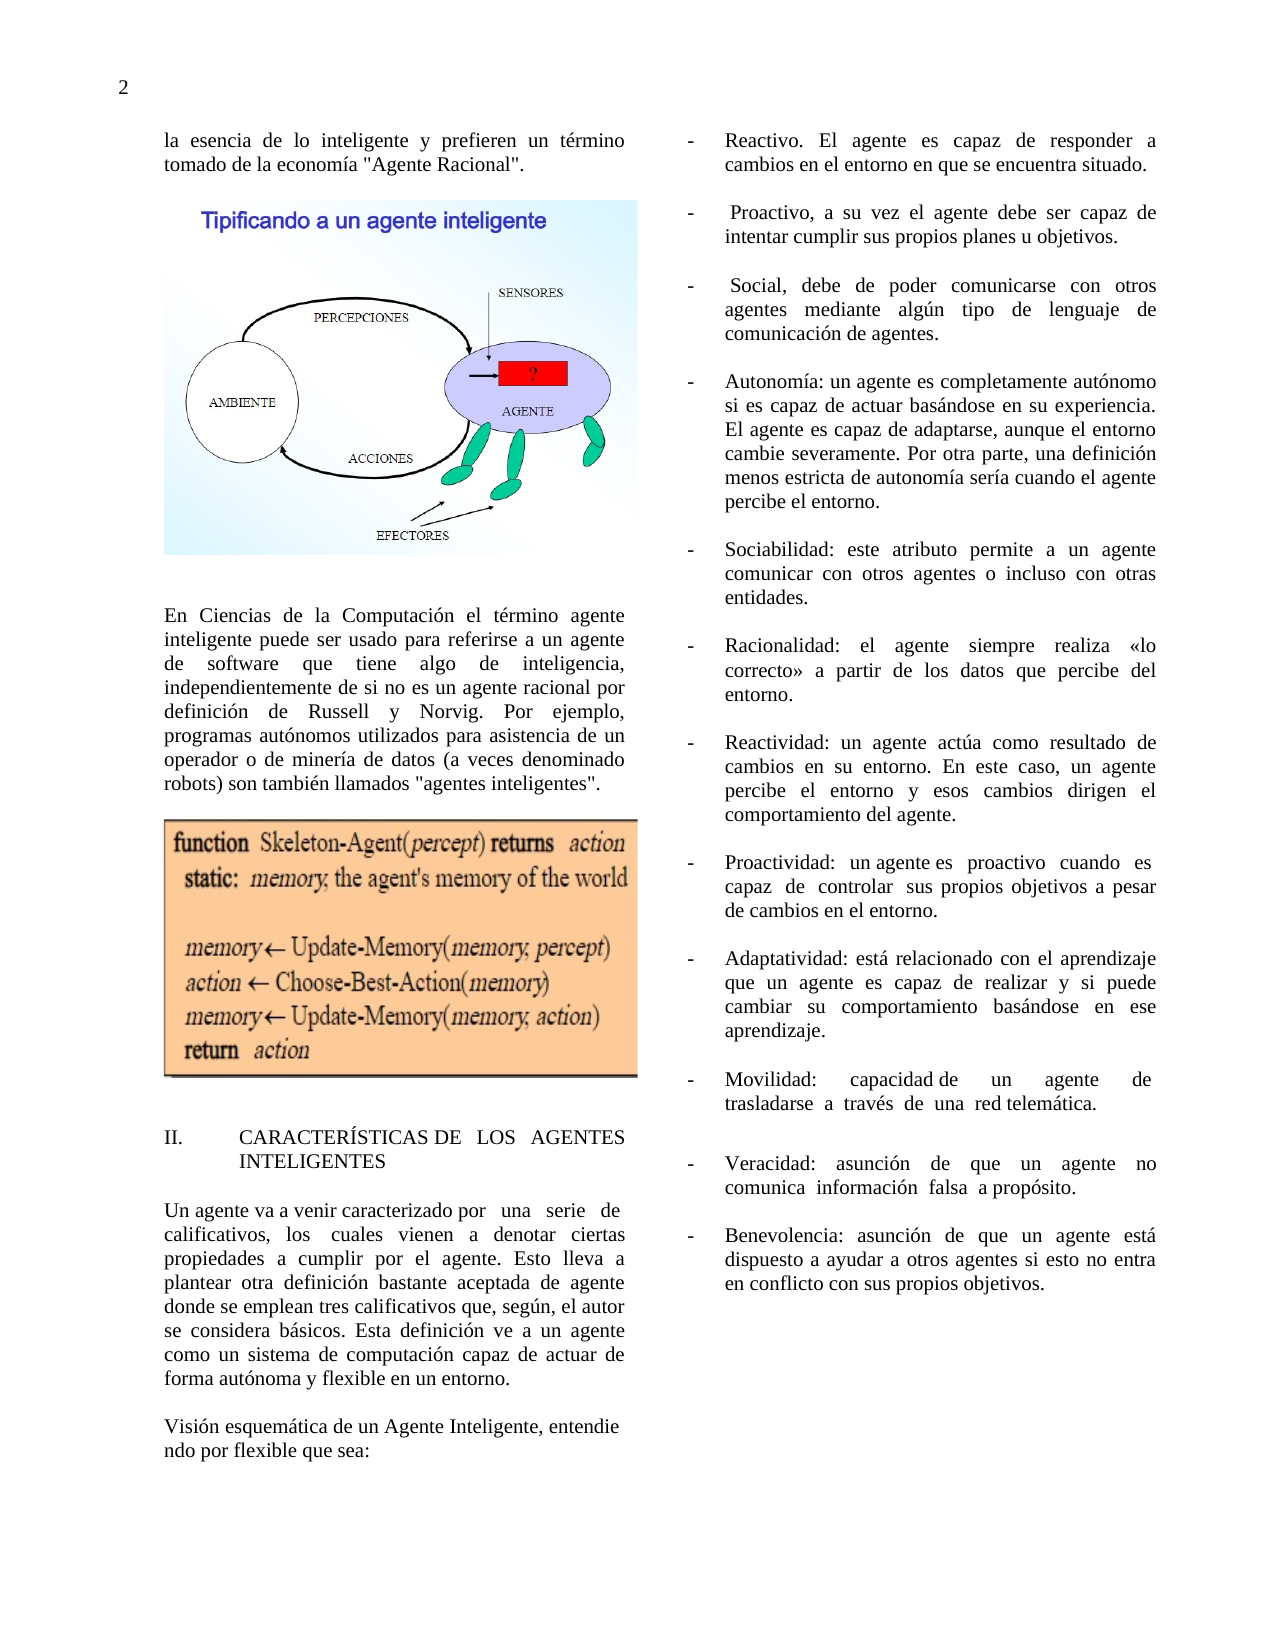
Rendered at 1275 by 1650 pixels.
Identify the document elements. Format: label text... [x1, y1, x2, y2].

list CARACTERÍSTICAS DE LOS AGENTES INTELIGENTES [164, 1125, 625, 1173]
list Movilidad: capacidad de un agente de trasladarse a través de una red telemática. [687, 1067, 1157, 1115]
text Visión esquemática de un Agente Inteligente, entendiendo por flexible que sea: [164, 1414, 625, 1462]
list Racionalidad: el agente siempre realiza «lo correcto» a partir de los datos que percibe del entorno. [687, 633, 1157, 706]
text En Ciencias de la Computación el término agente inteligente puede ser usado para referirse a un agente de software que tiene algo de inteligencia, independientemente de si no es un agente racional por definición de Russell y Norvig. Por ejemplo, programas autónomos utilizados para asistencia de un operador o de minería de datos (a veces denominado robots) son también llamados "agentes inteligentes". [164, 602, 625, 795]
list Adaptatividad: está relacionado con el aprendizaje que un agente es capaz de realizar y si puede cambiar su comportamiento basándose en ese aprendizaje. [687, 946, 1157, 1042]
picture [163, 819, 638, 1078]
list Benevolencia: asunción de que un agente está dispuesto a ayudar a otros agentes si esto no entra en conflicto con sus propios objetivos. [687, 1223, 1157, 1295]
text Un agente va a venir caracterizado por una serie de calificativos, los cuales vienen a denotar ciertas propiedades a cumplir por el agente. Esto lleva a plantear otra definición bastante aceptada de agente donde se emplean tres calificativos que, según, el autor se considera básicos. Esta definición ve a un agente como un sistema de computación capaz de actuar de forma autónoma y flexible en un entorno. [164, 1197, 625, 1390]
list Proactivo, a su vez el agente debe ser capaz de intentar cumplir sus propios planes u objetivos. [687, 200, 1157, 248]
list Reactivo. El agente es capaz de responder a cambios en el entorno en que se encuentra situado. [687, 128, 1157, 176]
list Autonomía: un agente es completamente autónomo si es capaz de actuar basándose en su experiencia. El agente es capaz de adaptarse, aunque el entorno cambie severamente. Por otra parte, una definición menos estricta de autonomía sería cuando el agente percibe el entorno. [687, 369, 1157, 513]
list Sociabilidad: este atributo permite a un agente comunicar con otros agentes o incluso con otras entidades. [687, 537, 1157, 609]
list Reactividad: un agente actúa como resultado de cambios en su entorno. En este caso, un agente percibe el entorno y esos cambios dirigen el comportamiento del agente. [687, 730, 1157, 826]
list Proactividad: un agente es proactivo cuando es capaz de controlar sus propios objetivos a pesar de cambios en el entorno. [687, 850, 1157, 922]
picture [163, 200, 638, 555]
list Social, debe de poder comunicarse con otros agentes mediante algún tipo de lenguaje de comunicación de agentes. [687, 272, 1157, 345]
list Veracidad: asunción de que un agente no comunica información falsa a propósito. [687, 1151, 1157, 1199]
